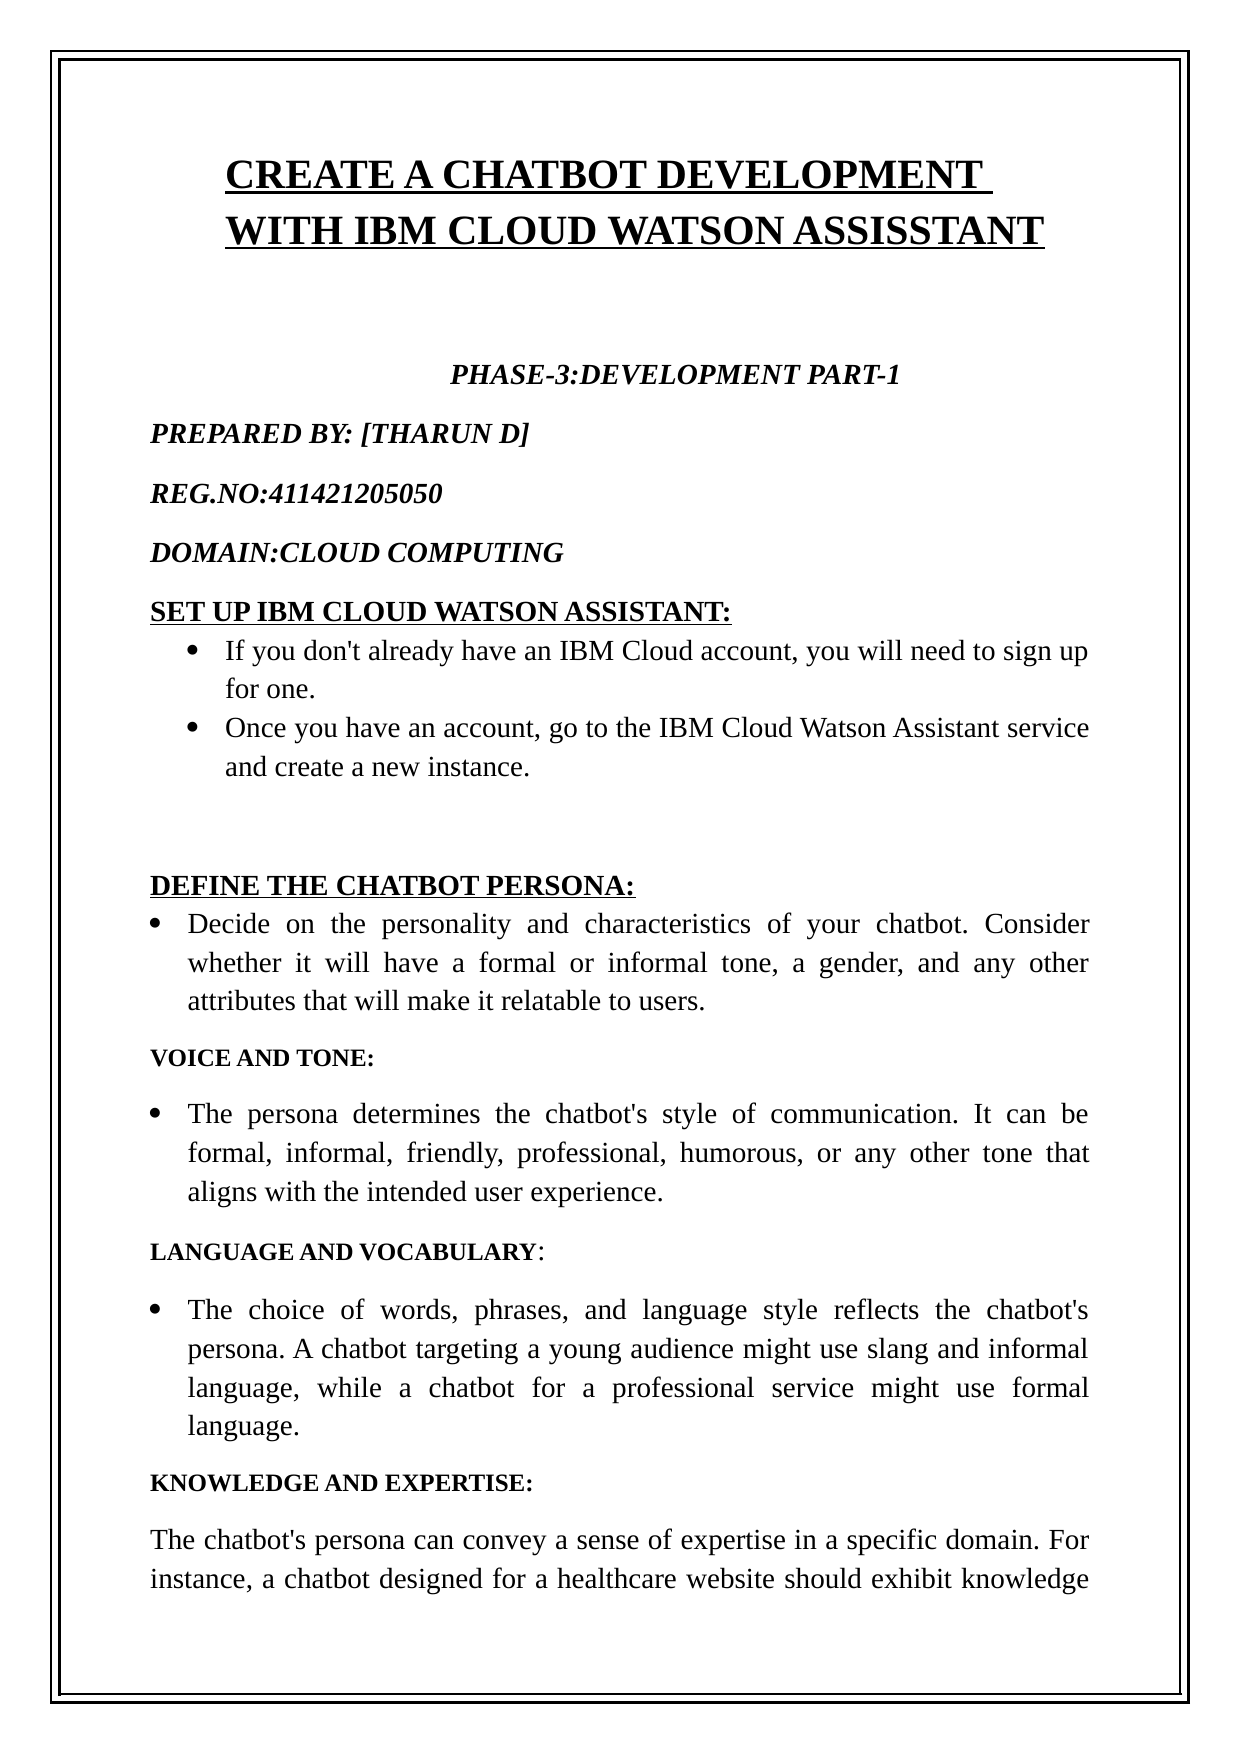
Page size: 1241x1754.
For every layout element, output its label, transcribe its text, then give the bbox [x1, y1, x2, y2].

text VOICE AND TONE: [150, 1043, 1090, 1071]
text CREATE A CHATBOT DEVELOPMENT WITH IBM CLOUD WATSON ASSISSTANT [225, 150, 1090, 253]
text PREPARED BY: [THARUN D] [150, 416, 1090, 450]
list Decide on the personality and characteristics of your chatbot. Consider whether it will have a formal or informal tone, a gender, and any other attributes that will make it relatable to users. [150, 906, 1090, 1017]
list The choice of words, phrases, and language style reflects the chatbot's persona. A chatbot targeting a young audience might use slang and informal language, while a chatbot for a professional service might use formal language. [150, 1292, 1090, 1442]
text REG.NO:411421205050 [150, 476, 1090, 509]
list SET UP IBM CLOUD WATSON ASSISTANT: [150, 594, 1090, 628]
list Once you have an account, go to the IBM Cloud Watson Assistant service and create a new instance. [187, 710, 1090, 782]
text PHASE-3:DEVELOPMENT PART-1 [450, 357, 1090, 391]
list If you don't already have an IBM Cloud account, you will need to sign up for one. [187, 633, 1090, 705]
text LANGUAGE AND VOCABULARY: [150, 1233, 1090, 1267]
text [150, 1522, 1090, 1594]
text KNOWLEDGE AND EXPERTISE: [150, 1468, 1090, 1496]
list The persona determines the chatbot's style of communication. It can be formal, informal, friendly, professional, humorous, or any other tone that aligns with the intended user experience. [150, 1097, 1090, 1207]
list DEFINE THE CHATBOT PERSONA: [150, 868, 1090, 901]
text DOMAIN:CLOUD COMPUTING [150, 535, 1090, 569]
